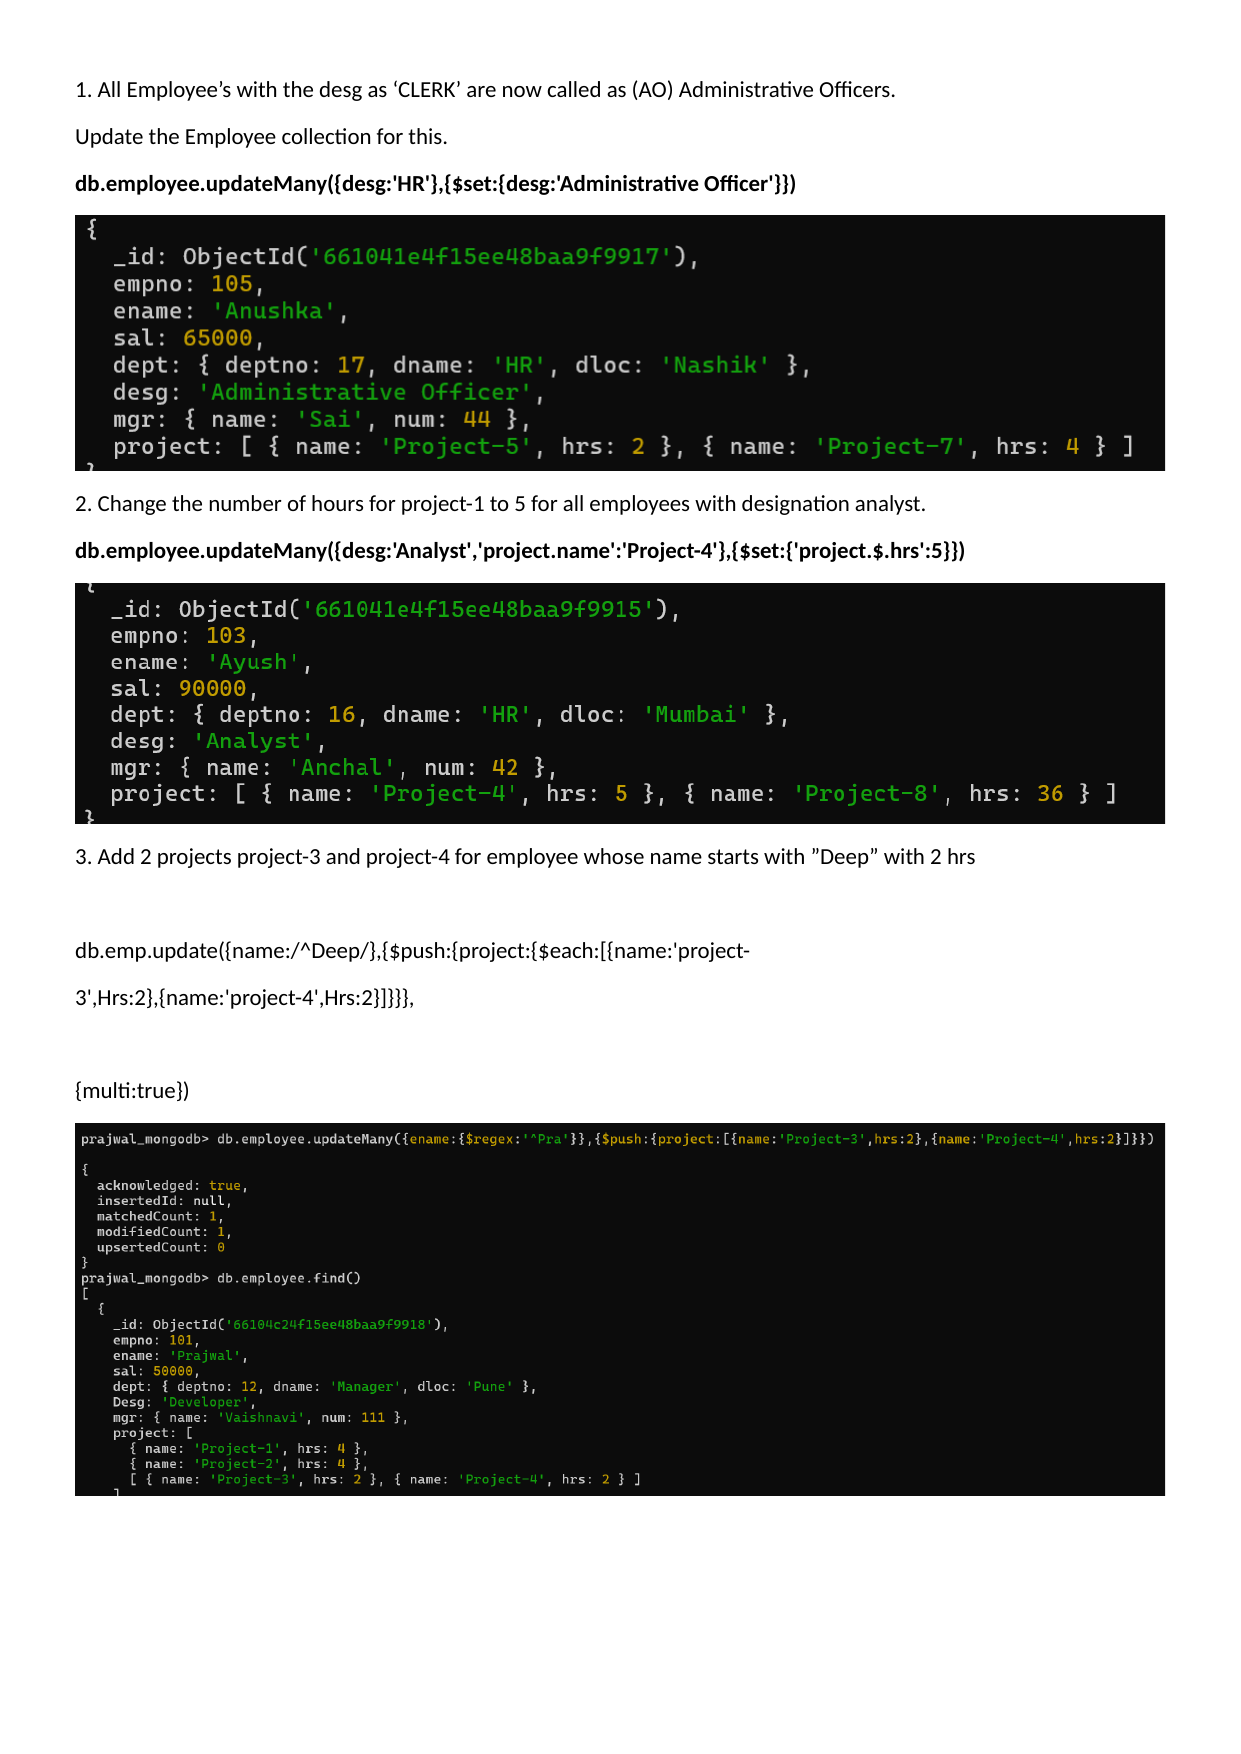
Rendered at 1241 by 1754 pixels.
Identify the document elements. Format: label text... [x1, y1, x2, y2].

text Update the Employee collection for this. [75, 122, 1165, 150]
text db.emp.update({name:/^Deep/},{$push:{project:{$each:[{name:'project- [75, 936, 1165, 964]
text db.employee.updateMany({desg:'Analyst','project.name':'Project-4'},{$set:{'project.$.hrs':5}}) [75, 536, 1165, 564]
text 3',Hrs:2},{name:'project-4',Hrs:2}]}}}, [75, 983, 1165, 1011]
picture [75, 583, 1166, 824]
text 2. Change the number of hours for project-1 to 5 for all employees with designation analyst. [75, 489, 1165, 517]
text db.employee.updateMany({desg:'HR'},{$set:{desg:'Administrative Officer'}}) [75, 169, 1165, 197]
text {multi:true}) [75, 1077, 1165, 1105]
picture [75, 215, 1166, 471]
text 1. All Employee’s with the desg as ‘CLERK’ are now called as (AO) Administrative Officers. [75, 75, 1165, 103]
text 3. Add 2 projects project-3 and project-4 for employee whose name starts with ”Deep” with 2 hrs [75, 842, 1165, 870]
picture [75, 1123, 1166, 1496]
